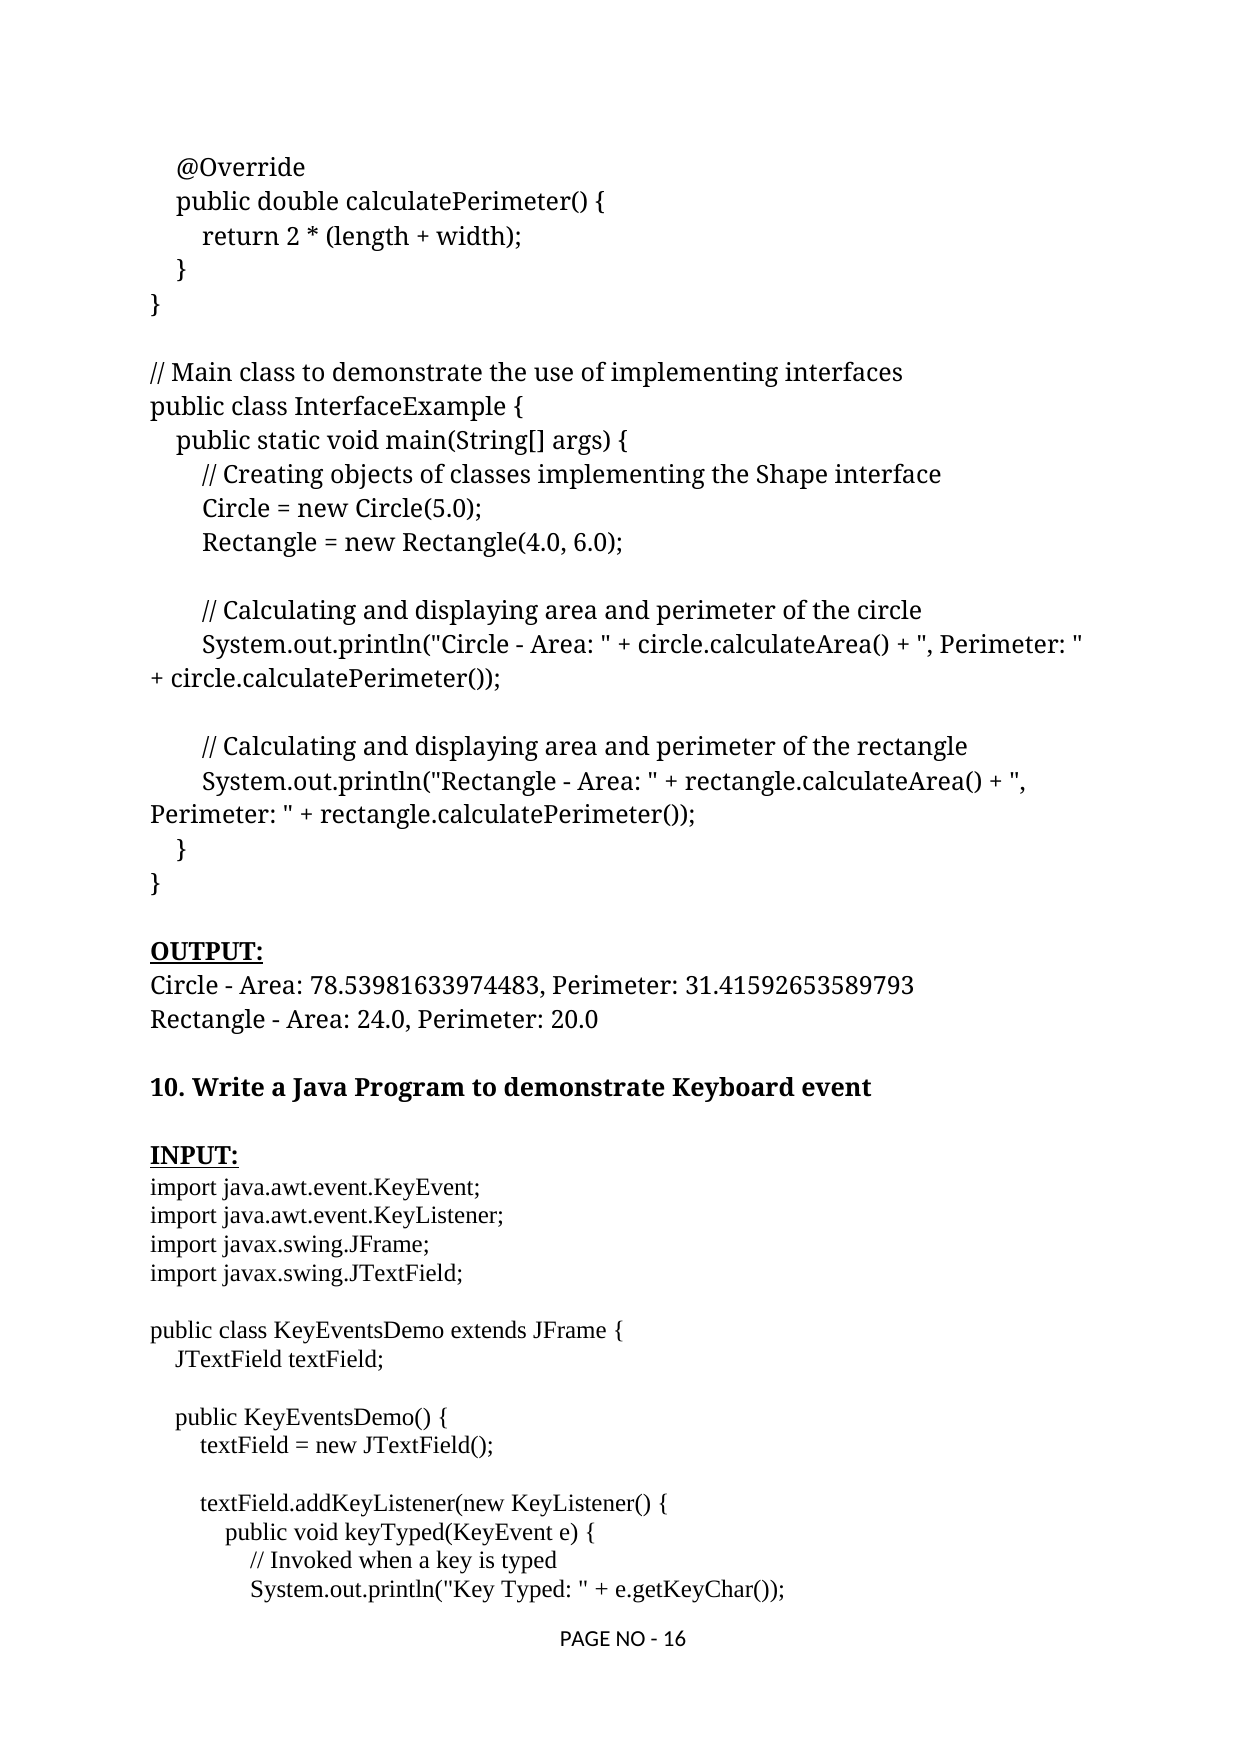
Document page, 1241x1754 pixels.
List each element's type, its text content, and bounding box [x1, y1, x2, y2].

text public static void main(String[] args) { [150, 422, 1090, 457]
text // Invoked when a key is typed [150, 1546, 1090, 1574]
text Circle = new Circle(5.0); [150, 491, 1090, 525]
text public void keyTyped(KeyEvent e) { [150, 1517, 1090, 1546]
text // Calculating and displaying area and perimeter of the rectangle [150, 729, 1090, 763]
text } [150, 831, 1090, 865]
text } [150, 286, 1090, 320]
text // Creating objects of classes implementing the Shape interface [150, 457, 1090, 491]
text public double calculatePerimeter() { [150, 184, 1090, 218]
text OUTPUT: [150, 933, 1090, 967]
text // Calculating and displaying area and perimeter of the circle [150, 593, 1090, 627]
text System.out.println("Circle - Area: " + circle.calculateArea() + ", Perimeter: " + circle.calculatePerimeter()); [150, 627, 1090, 695]
text System.out.println("Key Typed: " + e.getKeyChar()); [150, 1574, 1090, 1603]
text } [150, 865, 1090, 899]
text // Main class to demonstrate the use of implementing interfaces [150, 354, 1090, 388]
text System.out.println("Rectangle - Area: " + rectangle.calculateArea() + ", Perimeter: " + rectangle.calculatePerimeter()); [150, 763, 1090, 831]
text JTextField textField; [150, 1344, 1090, 1373]
text 10. Write a Java Program to demonstrate Keyboard event [150, 1070, 1090, 1104]
text public class InterfaceExample { [150, 388, 1090, 422]
text Circle - Area: 78.53981633974483, Perimeter: 31.41592653589793 [150, 967, 1090, 1002]
text Rectangle - Area: 24.0, Perimeter: 20.0 [150, 1002, 1090, 1036]
text INPUT: [150, 1138, 1090, 1172]
text textField = new JTextField(); [150, 1431, 1090, 1459]
text public KeyEventsDemo() { [150, 1402, 1090, 1431]
text return 2 * (length + width); [150, 218, 1090, 252]
text import javax.swing.JFrame; [150, 1229, 1090, 1258]
text @Override [150, 150, 1090, 184]
text import java.awt.event.KeyEvent; [150, 1172, 1090, 1201]
text import javax.swing.JTextField; [150, 1258, 1090, 1287]
text import java.awt.event.KeyListener; [150, 1201, 1090, 1229]
text } [150, 252, 1090, 286]
text Rectangle = new Rectangle(4.0, 6.0); [150, 525, 1090, 559]
text textField.addKeyListener(new KeyListener() { [150, 1488, 1090, 1517]
text public class KeyEventsDemo extends JFrame { [150, 1316, 1090, 1344]
